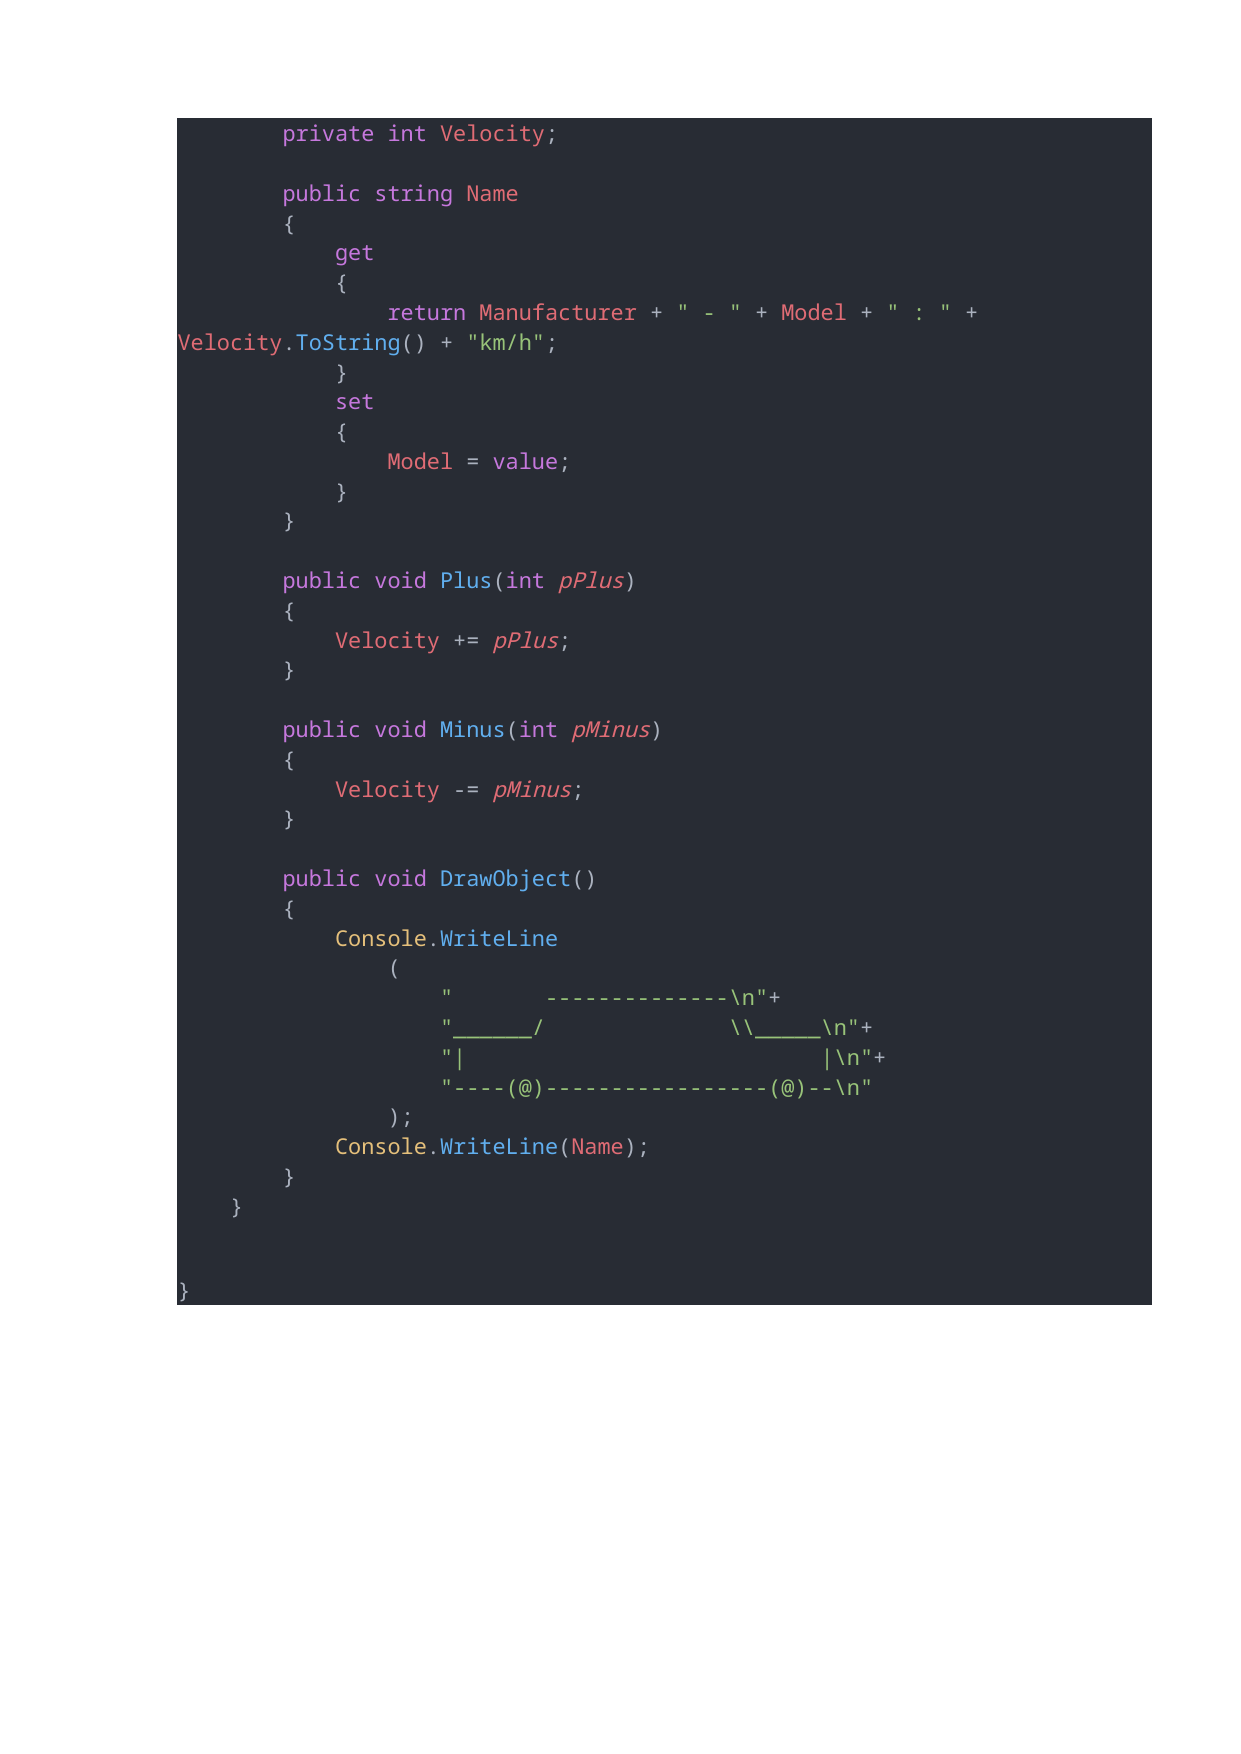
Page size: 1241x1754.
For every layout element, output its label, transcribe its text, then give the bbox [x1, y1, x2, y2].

text Console.WriteLine [177, 922, 1152, 952]
text } [177, 1161, 1152, 1191]
text "----(@)-----------------(@)--\n" [177, 1071, 1152, 1101]
text { [177, 744, 1152, 773]
text "| |\n"+ [177, 1042, 1152, 1071]
text } [177, 505, 1152, 535]
text } [177, 803, 1152, 833]
text public void Minus(int pMinus) [177, 714, 1152, 744]
text Console.WriteLine(Name); [177, 1131, 1152, 1161]
text "______/ \\_____\n"+ [177, 1012, 1152, 1042]
text { [177, 207, 1152, 237]
text Velocity += pPlus; [177, 624, 1152, 654]
text } [177, 1191, 1152, 1220]
text } [177, 654, 1152, 684]
text Velocity -= pMinus; [177, 773, 1152, 803]
text } [177, 356, 1152, 386]
text { [177, 267, 1152, 297]
text public void Plus(int pPlus) [177, 565, 1152, 595]
text ( [177, 952, 1152, 982]
text { [177, 595, 1152, 624]
text } [177, 1275, 1152, 1305]
text { [177, 416, 1152, 446]
text public void DrawObject() [177, 863, 1152, 893]
text set [177, 386, 1152, 416]
text Model = value; [177, 446, 1152, 476]
text ); [177, 1101, 1152, 1131]
text return Manufacturer + " - " + Model + " : " + Velocity.ToString() + "km/h"; [177, 297, 1152, 356]
text get [177, 237, 1152, 267]
text { [177, 893, 1152, 922]
text public string Name [177, 178, 1152, 207]
text private int Velocity; [177, 118, 1152, 148]
text " --------------\n"+ [177, 982, 1152, 1012]
text } [177, 476, 1152, 505]
